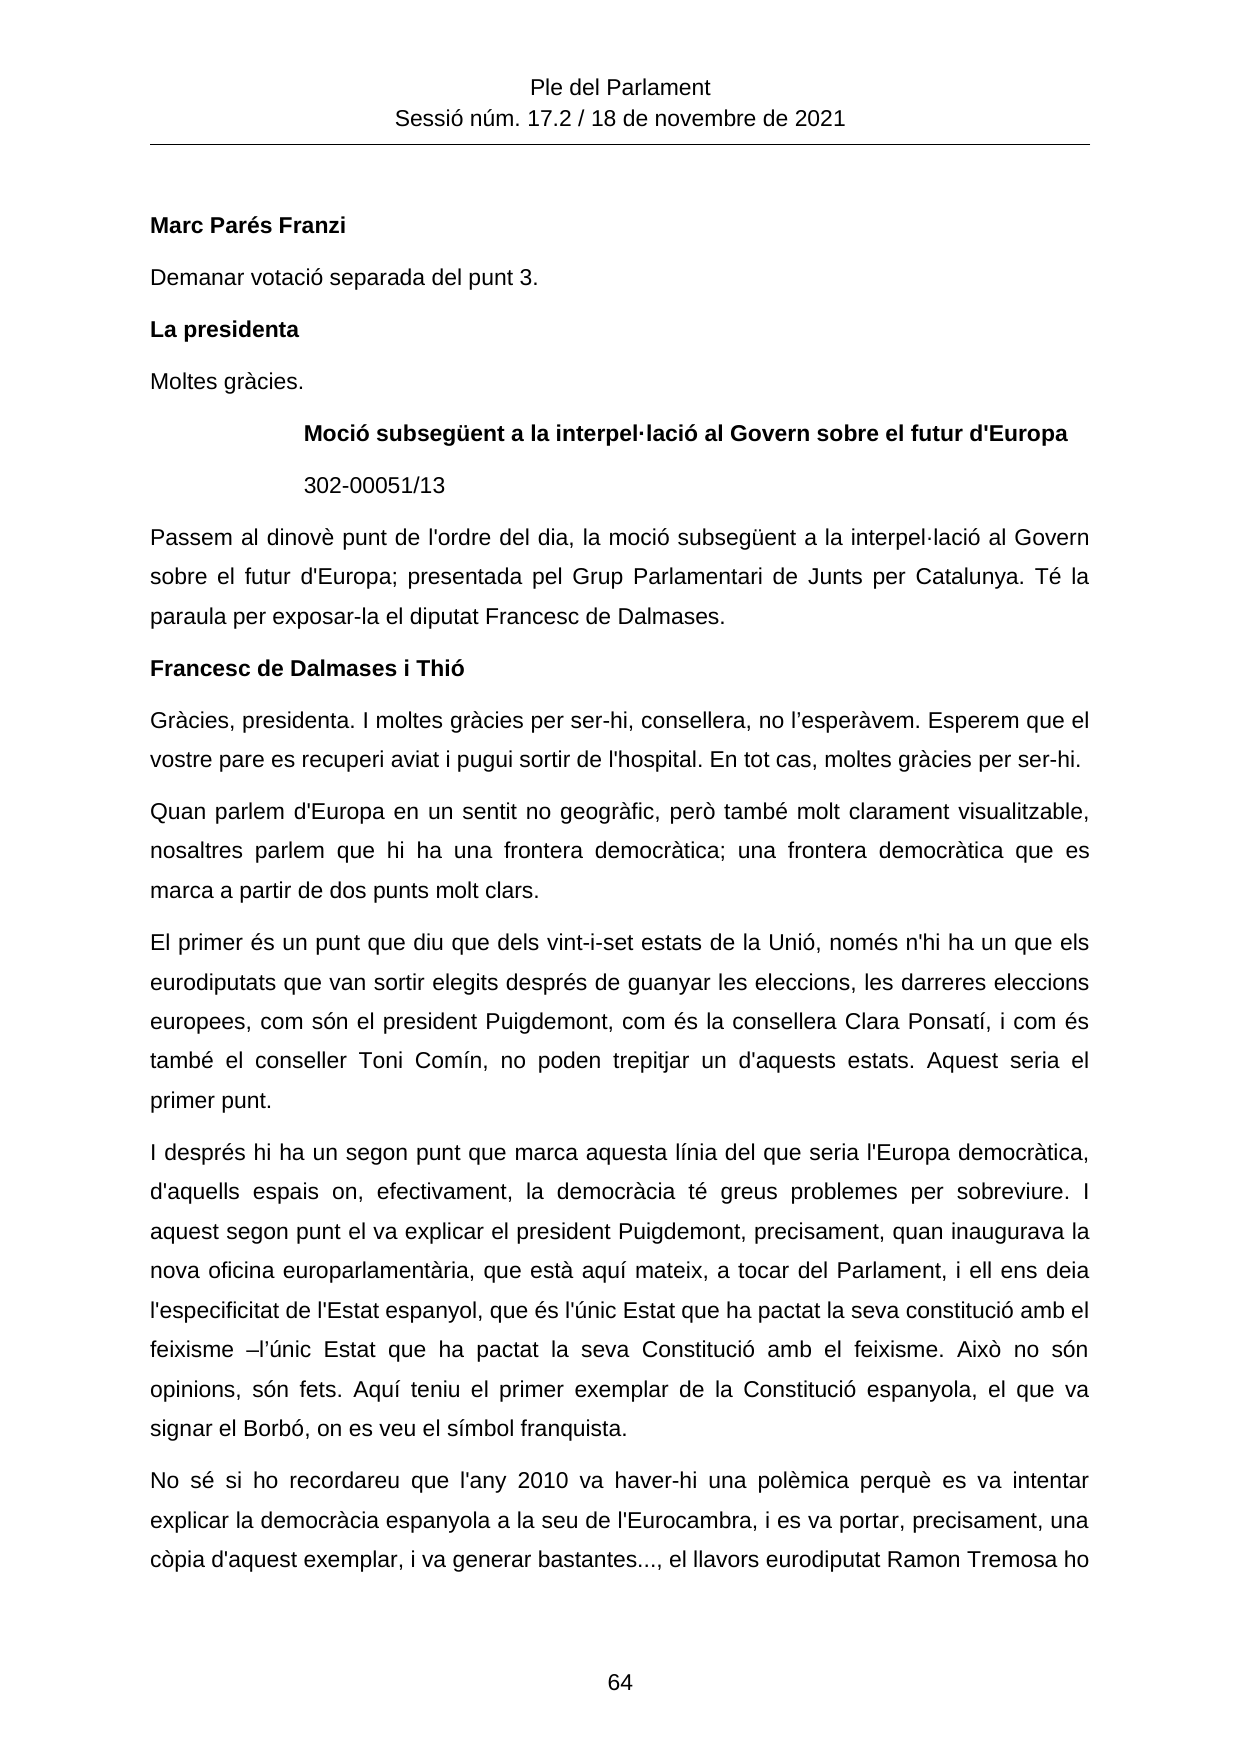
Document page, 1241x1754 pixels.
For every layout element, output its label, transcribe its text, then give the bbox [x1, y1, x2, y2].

text Demanar votació separada del punt 3. [150, 264, 1090, 290]
text Quan parlem d'Europa en un sentit no geogràfic, però també molt clarament visualitzable, nosaltres parlem que hi ha una frontera democràtica; una frontera democràtica que es marca a partir de dos punts molt clars. [150, 798, 1090, 903]
text El primer és un punt que diu que dels vint-i-set estats de la Unió, només n'hi ha un que els eurodiputats que van sortir elegits després de guanyar les eleccions, les darreres eleccions europees, com són el president Puigdemont, com és la consellera Clara Ponsatí, i com és també el conseller Toni Comín, no poden trepitjar un d'aquests estats. Aquest seria el primer punt. [150, 929, 1090, 1113]
text Francesc de Dalmases i Thió [150, 654, 1090, 681]
text Marc Parés Franzi [150, 212, 1090, 238]
text Passem al dinovè punt de l'ordre del dia, la moció subsegüent a la interpel·lació al Govern sobre el futur d'Europa; presentada pel Grup Parlamentari de Junts per Catalunya. Té la paraula per exposar-la el diputat Francesc de Dalmases. [150, 524, 1090, 629]
text 302-00051/13 [303, 472, 1090, 498]
text Gràcies, presidenta. I moltes gràcies per ser-hi, consellera, no l’esperàvem. Esperem que el vostre pare es recuperi aviat i pugui sortir de l'hospital. En tot cas, moltes gràcies per ser-hi. [150, 707, 1090, 772]
text Moció subsegüent a la interpel·lació al Govern sobre el futur d'Europa [303, 420, 1090, 446]
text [150, 1467, 1090, 1572]
text I després hi ha un segon punt que marca aquesta línia del que seria l'Europa democràtica, d'aquells espais on, efectivament, la democràcia té greus problemes per sobreviure. I aquest segon punt el va explicar el president Puigdemont, precisament, quan inaugurava la nova oficina europarlamentària, que està aquí mateix, a tocar del Parlament, i ell ens deia l'especificitat de l'Estat espanyol, que és l'únic Estat que ha pactat la seva constitució amb el feixisme –l’únic Estat que ha pactat la seva Constitució amb el feixisme. Això no són opinions, són fets. Aquí teniu el primer exemplar de la Constitució espanyola, el que va signar el Borbó, on es veu el símbol franquista. [150, 1139, 1090, 1442]
text La presidenta [150, 316, 1090, 342]
text Moltes gràcies. [150, 368, 1090, 394]
